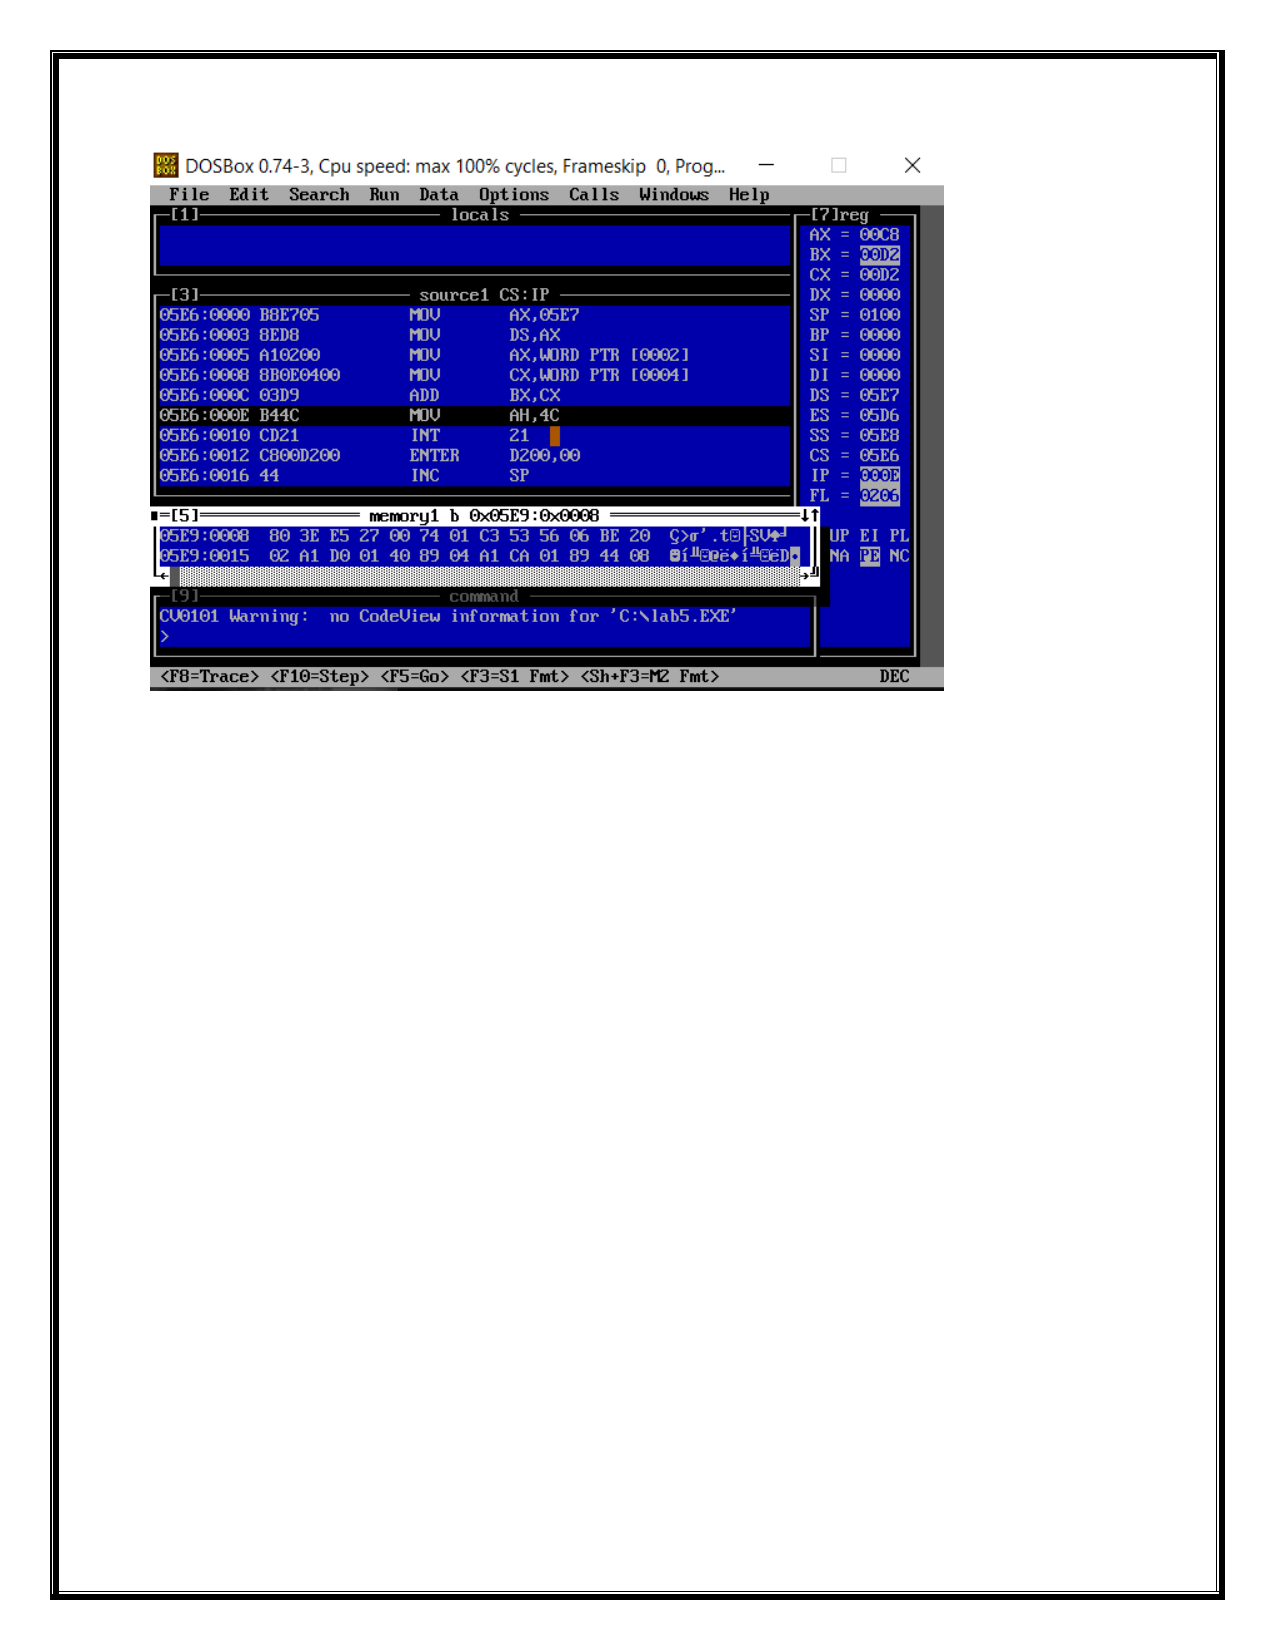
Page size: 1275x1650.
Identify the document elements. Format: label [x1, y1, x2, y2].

picture [150, 150, 944, 691]
